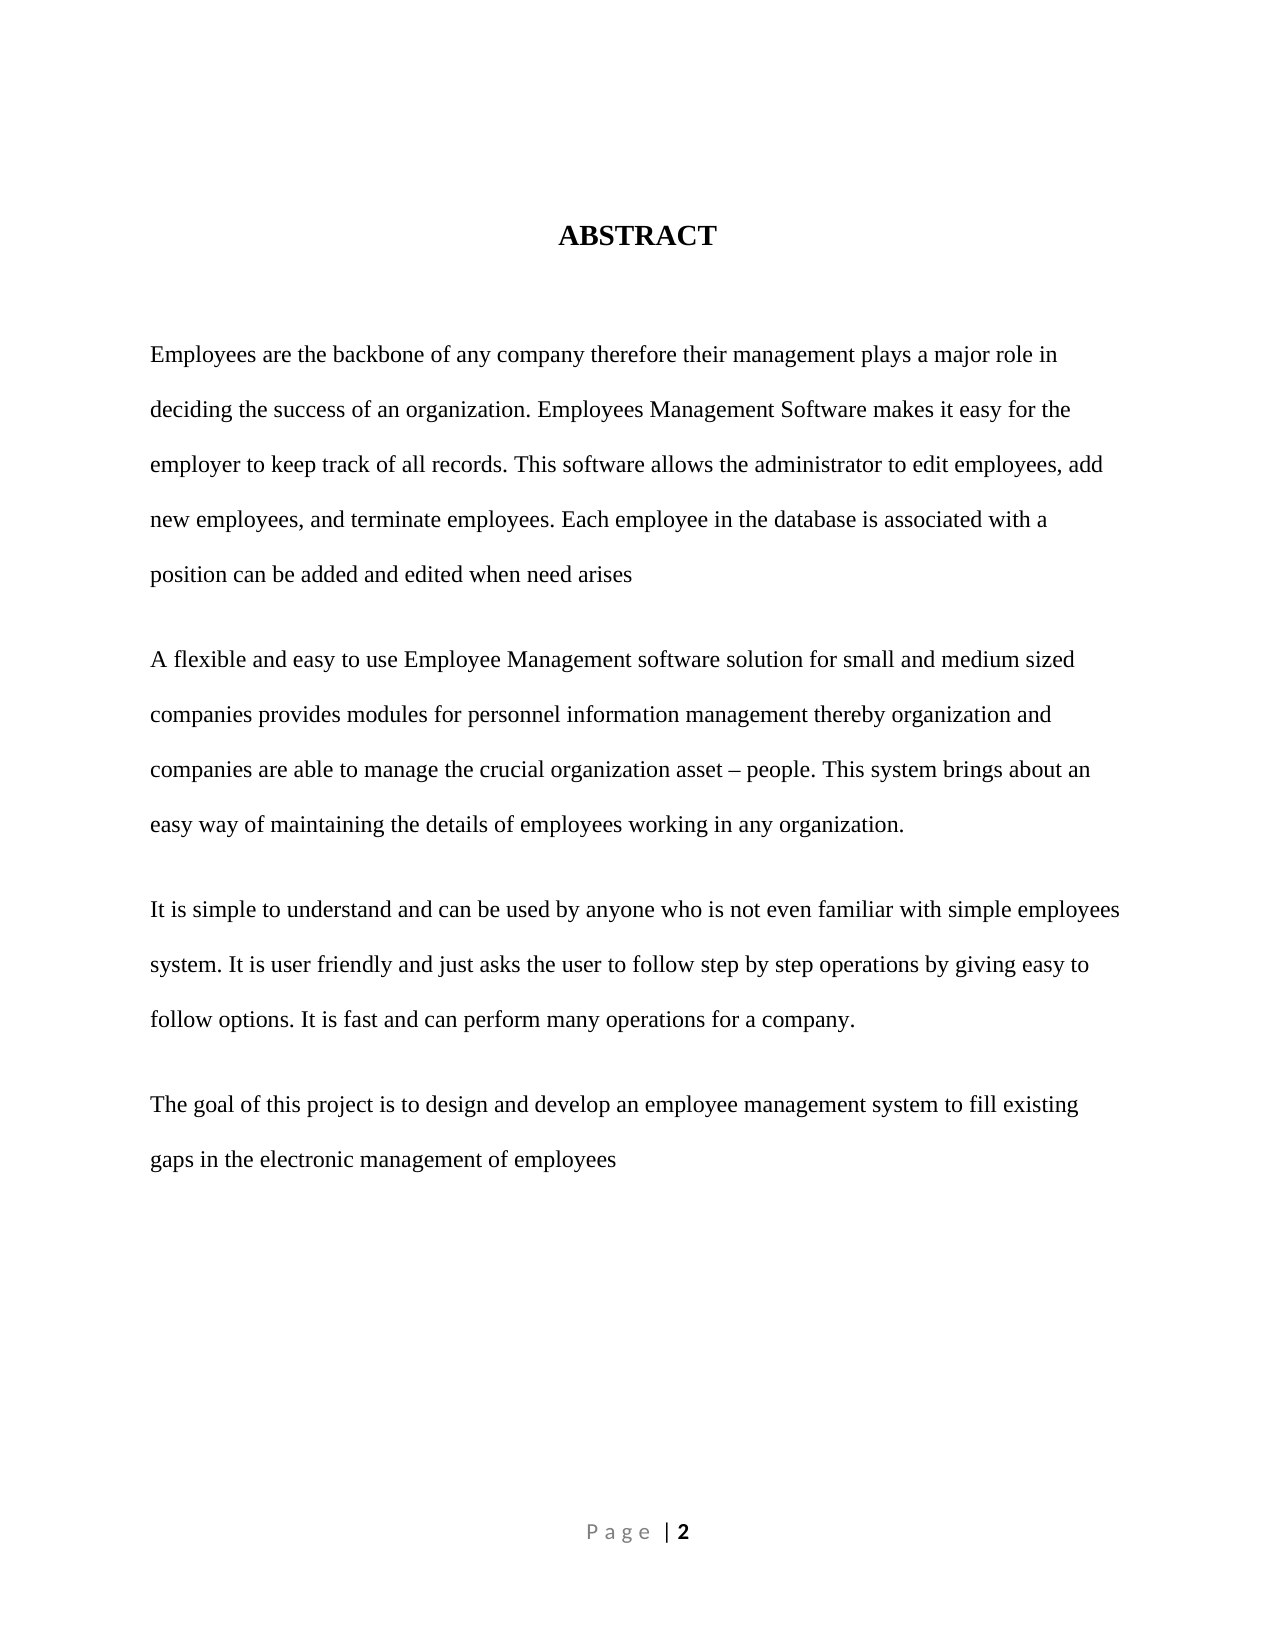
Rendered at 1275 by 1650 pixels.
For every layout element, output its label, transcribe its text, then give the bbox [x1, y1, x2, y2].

text It is simple to understand and can be used by anyone who is not even familiar with simple employees system. It is user friendly and just asks the user to follow step by step operations by giving easy to follow options. It is fast and can perform many operations for a company. [150, 895, 1125, 1033]
text A flexible and easy to use Employee Management software solution for small and medium sized companies provides modules for personnel information management thereby organization and companies are able to manage the crucial organization asset – people. This system brings about an easy way of maintaining the details of employees working in any organization. [150, 645, 1125, 838]
text ABSTRACT [150, 218, 1125, 251]
text Employees are the backbone of any company therefore their management plays a major role in deciding the success of an organization. Employees Management Software makes it easy for the employer to keep track of all records. This software allows the administrator to edit employees, add new employees, and terminate employees. Each employee in the database is associated with a position can be added and edited when need arises [150, 340, 1125, 588]
text The goal of this project is to design and develop an employee management system to fill existing gaps in the electronic management of employees [150, 1090, 1125, 1172]
